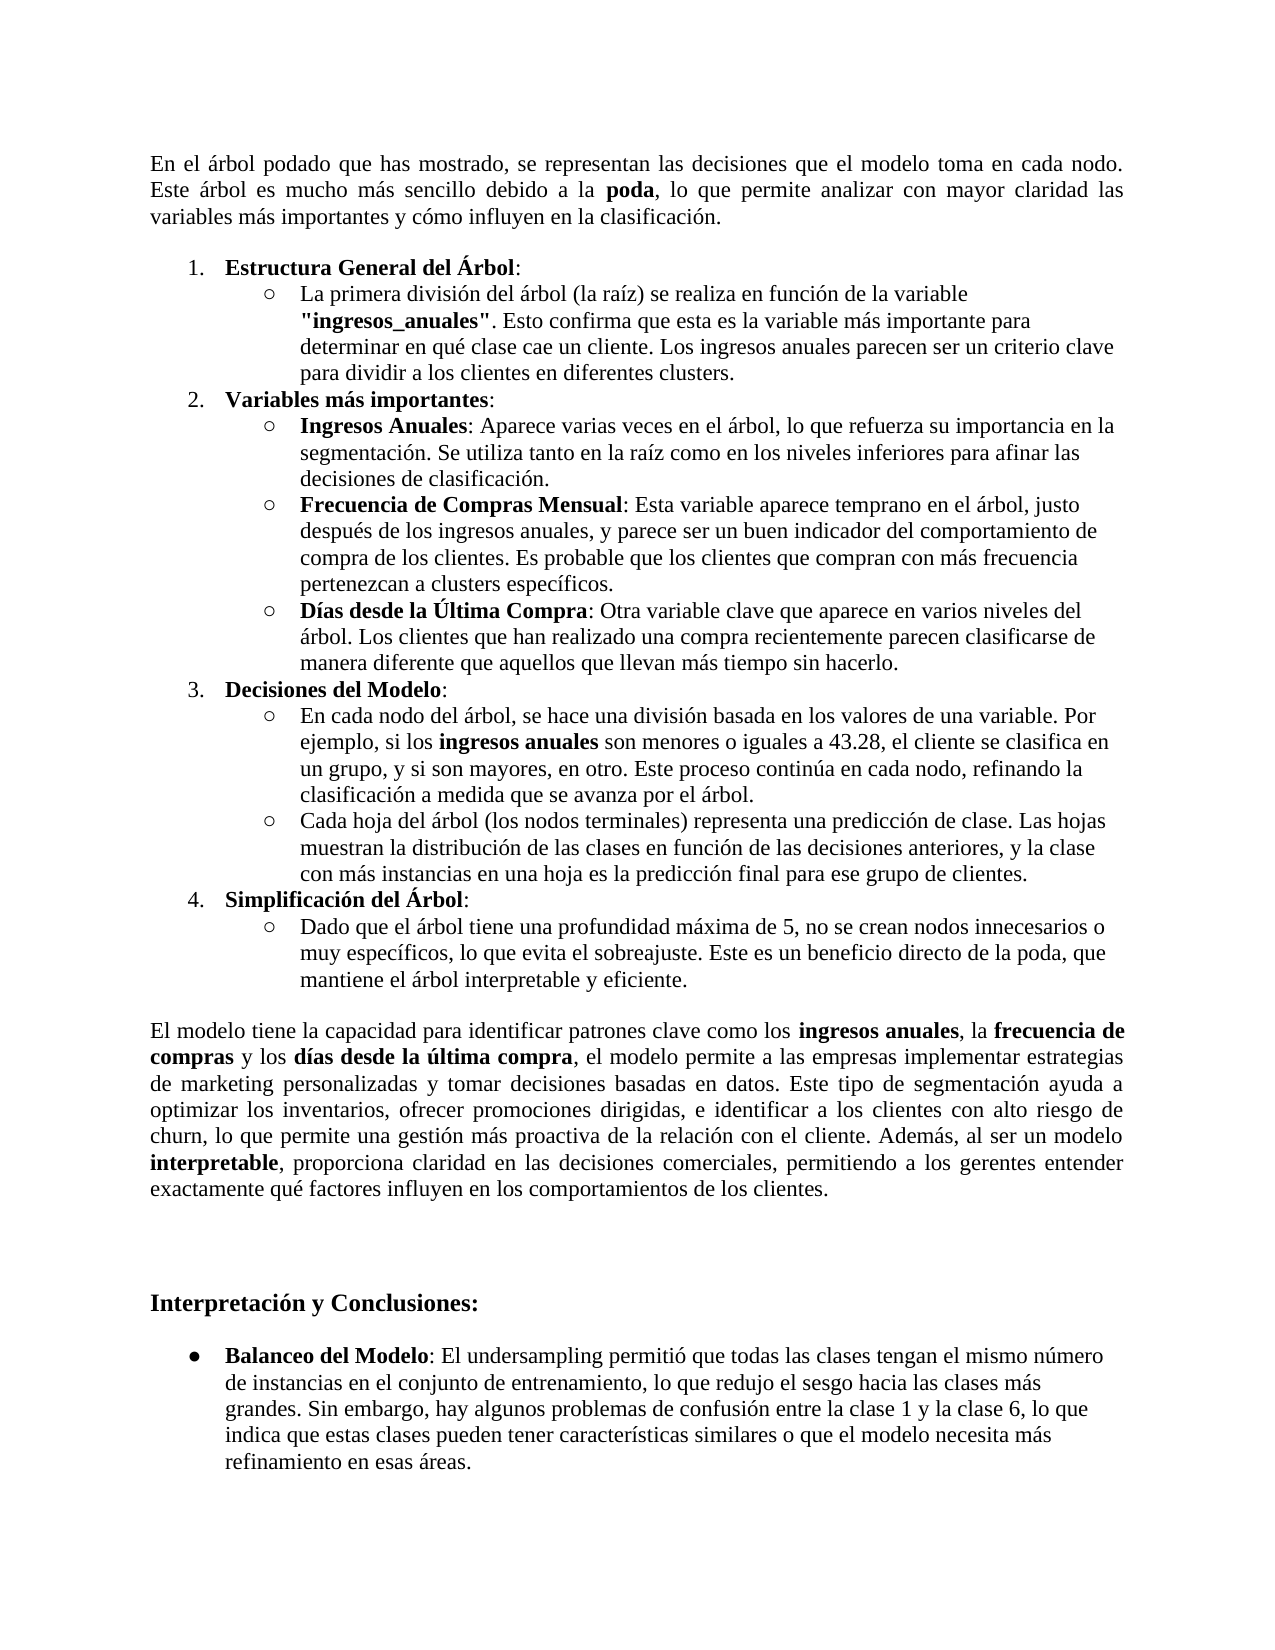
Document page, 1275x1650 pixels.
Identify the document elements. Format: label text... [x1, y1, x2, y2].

list Variables más importantes: [187, 386, 1125, 412]
subtitle Interpretación y Conclusiones: [150, 1288, 1125, 1317]
list Cada hoja del árbol (los nodos terminales) representa una predicción de clase. Las hojas muestran la distribución de las clases en función de las decisiones anteriores, y la clase con más instancias en una hoja es la predicción final para ese grupo de clientes. [262, 807, 1125, 887]
subtitle El modelo tiene la capacidad para identificar patrones clave como los ingresos anuales, la frecuencia de compras y los días desde la última compra, el modelo permite a las empresas implementar estrategias de marketing personalizadas y tomar decisiones basadas en datos. Este tipo de segmentación ayuda a optimizar los inventarios, ofrecer promociones dirigidas, e identificar a los clientes con alto riesgo de churn, lo que permite una gestión más proactiva de la relación con el cliente. Además, al ser un modelo interpretable, proporciona claridad en las decisiones comerciales, permitiendo a los gerentes entender exactamente qué factores influyen en los comportamientos de los clientes. [150, 1017, 1125, 1201]
list Estructura General del Árbol: [187, 254, 1125, 280]
text En el árbol podado que has mostrado, se representan las decisiones que el modelo toma en cada nodo. Este árbol es mucho más sencillo debido a la poda, lo que permite analizar con mayor claridad las variables más importantes y cómo influyen en la clasificación. [150, 150, 1125, 229]
list Balanceo del Modelo: El undersampling permitió que todas las clases tengan el mismo número de instancias en el conjunto de entrenamiento, lo que redujo el sesgo hacia las clases más grandes. Sin embargo, hay algunos problemas de confusión entre la clase 1 y la clase 6, lo que indica que estas clases pueden tener características similares o que el modelo necesita más refinamiento en esas áreas. [187, 1342, 1125, 1474]
list Días desde la Última Compra: Otra variable clave que aparece en varios niveles del árbol. Los clientes que han realizado una compra recientemente parecen clasificarse de manera diferente que aquellos que llevan más tiempo sin hacerlo. [262, 597, 1125, 676]
list La primera división del árbol (la raíz) se realiza en función de la variable "ingresos_anuales". Esto confirma que esta es la variable más importante para determinar en qué clase cae un cliente. Los ingresos anuales parecen ser un criterio clave para dividir a los clientes en diferentes clusters. [262, 280, 1125, 386]
list En cada nodo del árbol, se hace una división basada en los valores de una variable. Por ejemplo, si los ingresos anuales son menores o iguales a 43.28, el cliente se clasifica en un grupo, y si son mayores, en otro. Este proceso continúa en cada nodo, refinando la clasificación a medida que se avanza por el árbol. [262, 702, 1125, 807]
list Dado que el árbol tiene una profundidad máxima de 5, no se crean nodos innecesarios o muy específicos, lo que evita el sobreajuste. Este es un beneficio directo de la poda, que mantiene el árbol interpretable y eficiente. [262, 913, 1125, 992]
list Ingresos Anuales: Aparece varias veces en el árbol, lo que refuerza su importancia en la segmentación. Se utiliza tanto en la raíz como en los niveles inferiores para afinar las decisiones de clasificación. [262, 412, 1125, 491]
list Decisiones del Modelo: [187, 676, 1125, 702]
list Frecuencia de Compras Mensual: Esta variable aparece temprano en el árbol, justo después de los ingresos anuales, y parece ser un buen indicador del comportamiento de compra de los clientes. Es probable que los clientes que compran con más frecuencia pertenezcan a clusters específicos. [262, 491, 1125, 597]
list Simplificación del Árbol: [187, 887, 1125, 913]
